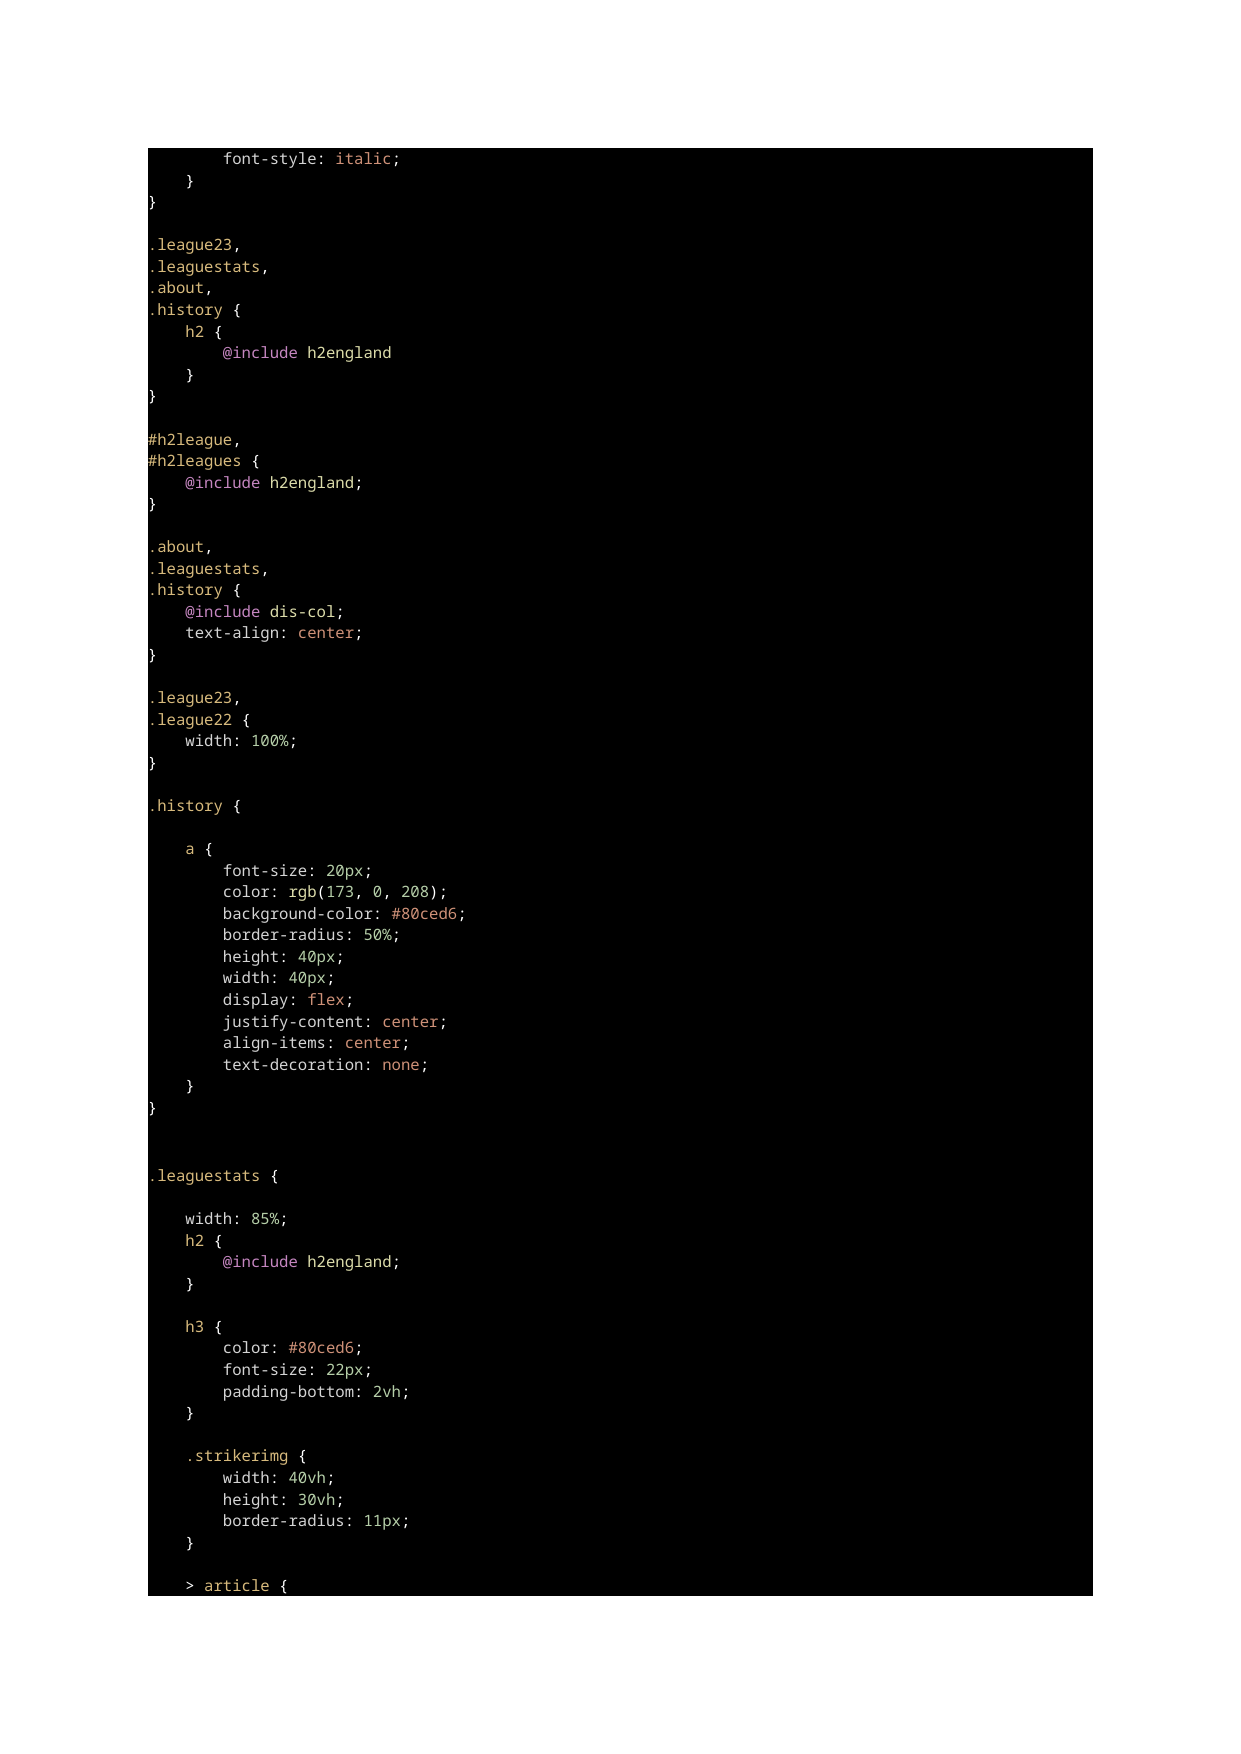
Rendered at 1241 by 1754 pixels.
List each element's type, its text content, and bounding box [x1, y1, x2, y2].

text align-items: center; [148, 1032, 1093, 1053]
text padding-bottom: 2vh; [148, 1380, 1093, 1402]
text .leaguestats { [148, 1164, 1093, 1186]
text } [148, 1075, 1093, 1096]
text .leaguestats, [148, 557, 1093, 579]
text .leaguestats, [148, 255, 1093, 277]
text @include dis-col; [148, 600, 1093, 622]
text font-size: 20px; [148, 859, 1093, 881]
text height: 40px; [148, 945, 1093, 967]
text } [148, 1272, 1093, 1294]
text } [148, 363, 1093, 385]
text } [148, 751, 1093, 773]
text font-style: italic; [148, 148, 1093, 169]
text background-color: #80ced6; [148, 902, 1093, 924]
text @include h2england [148, 342, 1093, 363]
text .about, [148, 277, 1093, 298]
text } [148, 169, 1093, 191]
text } [148, 643, 1093, 665]
text > article { [148, 1574, 1093, 1596]
text h3 { [148, 1315, 1093, 1337]
text border-radius: 11px; [148, 1509, 1093, 1531]
text } [148, 385, 1093, 406]
text .league23, [148, 687, 1093, 708]
text justify-content: center; [148, 1010, 1093, 1032]
text font-size: 22px; [148, 1358, 1093, 1380]
text a { [148, 838, 1093, 859]
text #h2league, [148, 428, 1093, 449]
text h2 { [148, 320, 1093, 342]
text @include h2england; [148, 471, 1093, 493]
text width: 85%; [148, 1208, 1093, 1229]
text width: 100%; [148, 730, 1093, 751]
text color: #80ced6; [148, 1337, 1093, 1358]
text } [148, 493, 1093, 514]
text text-align: center; [148, 622, 1093, 643]
text .history { [148, 298, 1093, 320]
text width: 40px; [148, 967, 1093, 988]
text border-radius: 50%; [148, 924, 1093, 945]
text text-decoration: none; [148, 1053, 1093, 1075]
text .strikerimg { [148, 1445, 1093, 1466]
text h2 { [148, 1229, 1093, 1251]
text height: 30vh; [148, 1488, 1093, 1509]
text } [148, 191, 1093, 212]
text @include h2england; [148, 1251, 1093, 1272]
text width: 40vh; [148, 1466, 1093, 1488]
text } [148, 1531, 1093, 1553]
text .league22 { [148, 708, 1093, 730]
text .history { [148, 579, 1093, 600]
text .league23, [148, 234, 1093, 255]
text #h2leagues { [148, 449, 1093, 471]
text .about, [148, 536, 1093, 557]
text } [148, 1096, 1093, 1118]
text display: flex; [148, 988, 1093, 1010]
text .history { [148, 794, 1093, 816]
text color: rgb(173, 0, 208); [148, 881, 1093, 902]
text } [148, 1402, 1093, 1423]
